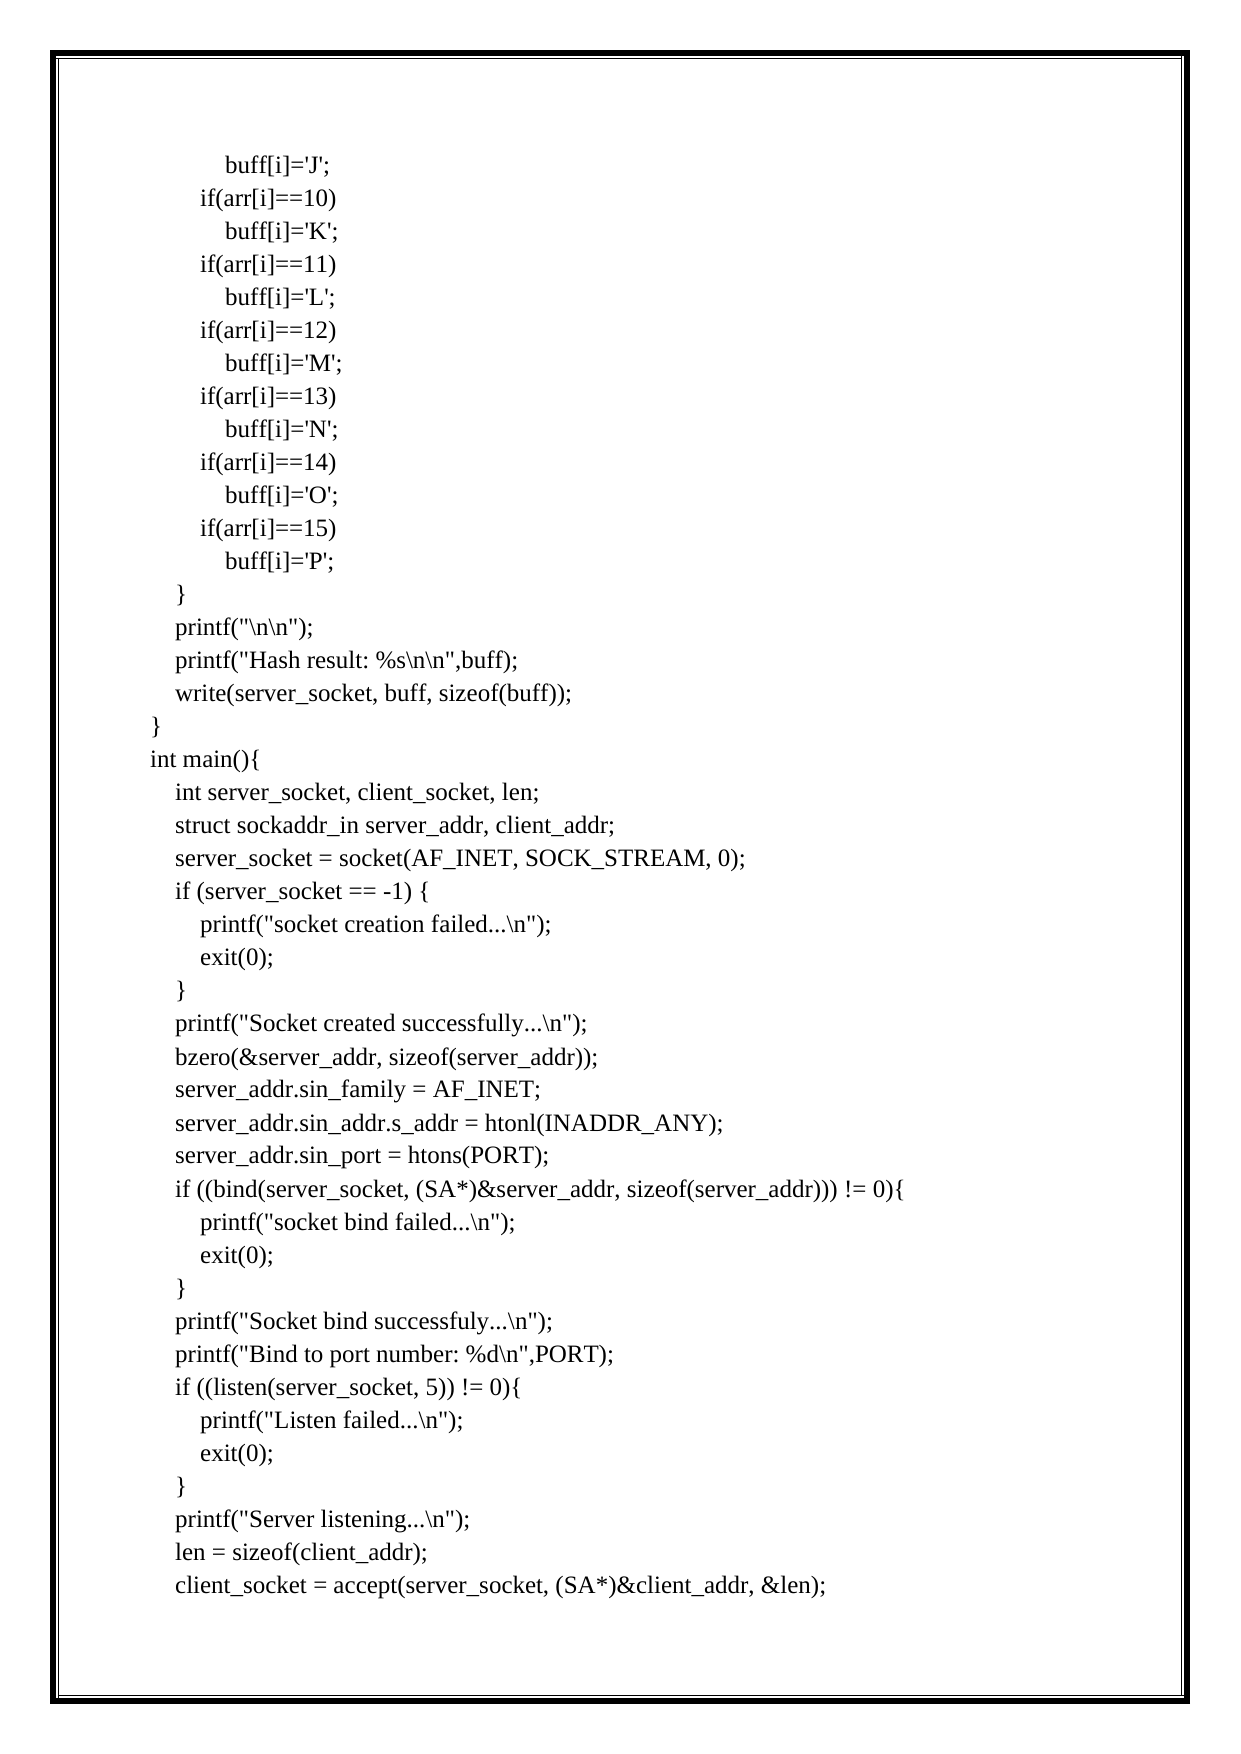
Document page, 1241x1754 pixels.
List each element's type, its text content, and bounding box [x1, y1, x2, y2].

text exit(0); [150, 942, 1090, 971]
text server_socket = socket(AF_INET, SOCK_STREAM, 0); [150, 843, 1090, 872]
text buff[i]='J'; [150, 150, 1090, 179]
text if(arr[i]==14) [150, 447, 1090, 476]
text printf("Socket bind successfuly...\n"); [150, 1306, 1090, 1334]
text buff[i]='P'; [150, 546, 1090, 575]
text printf("socket creation failed...\n"); [150, 909, 1090, 938]
text printf("Socket created successfully...\n"); [150, 1008, 1090, 1037]
text if (server_socket == -1) { [150, 876, 1090, 905]
text printf("Bind to port number: %d\n",PORT); [150, 1339, 1090, 1367]
text if(arr[i]==10) [150, 183, 1090, 212]
text struct sockaddr_in server_addr, client_addr; [150, 810, 1090, 839]
text if(arr[i]==11) [150, 249, 1090, 278]
text buff[i]='O'; [150, 480, 1090, 509]
text printf("\n\n"); [150, 612, 1090, 641]
text buff[i]='N'; [150, 414, 1090, 443]
text int main(){ [150, 744, 1090, 773]
text if(arr[i]==13) [150, 381, 1090, 410]
text } [150, 711, 1090, 740]
text printf("Hash result: %s\n\n",buff); [150, 645, 1090, 674]
text server_addr.sin_port = htons(PORT); [150, 1141, 1090, 1169]
text } [150, 579, 1090, 608]
text } [150, 1273, 1090, 1301]
text if(arr[i]==15) [150, 513, 1090, 542]
text buff[i]='L'; [150, 282, 1090, 311]
text client_socket = accept(server_socket, (SA*)&client_addr, &len); [150, 1570, 1090, 1599]
text int server_socket, client_socket, len; [150, 777, 1090, 806]
text if(arr[i]==12) [150, 315, 1090, 344]
text exit(0); [150, 1240, 1090, 1268]
text write(server_socket, buff, sizeof(buff)); [150, 678, 1090, 707]
text len = sizeof(client_addr); [150, 1537, 1090, 1566]
text buff[i]='K'; [150, 216, 1090, 245]
text if ((listen(server_socket, 5)) != 0){ [150, 1372, 1090, 1401]
text buff[i]='M'; [150, 348, 1090, 377]
text bzero(&server_addr, sizeof(server_addr)); [150, 1042, 1090, 1070]
text } [150, 1471, 1090, 1499]
text printf("socket bind failed...\n"); [150, 1207, 1090, 1235]
text printf("Listen failed...\n"); [150, 1405, 1090, 1433]
text server_addr.sin_family = AF_INET; [150, 1074, 1090, 1103]
text if ((bind(server_socket, (SA*)&server_addr, sizeof(server_addr))) != 0){ [150, 1174, 1090, 1202]
text } [150, 976, 1090, 1004]
text server_addr.sin_addr.s_addr = htonl(INADDR_ANY); [150, 1108, 1090, 1136]
text printf("Server listening...\n"); [150, 1504, 1090, 1533]
text exit(0); [150, 1438, 1090, 1467]
